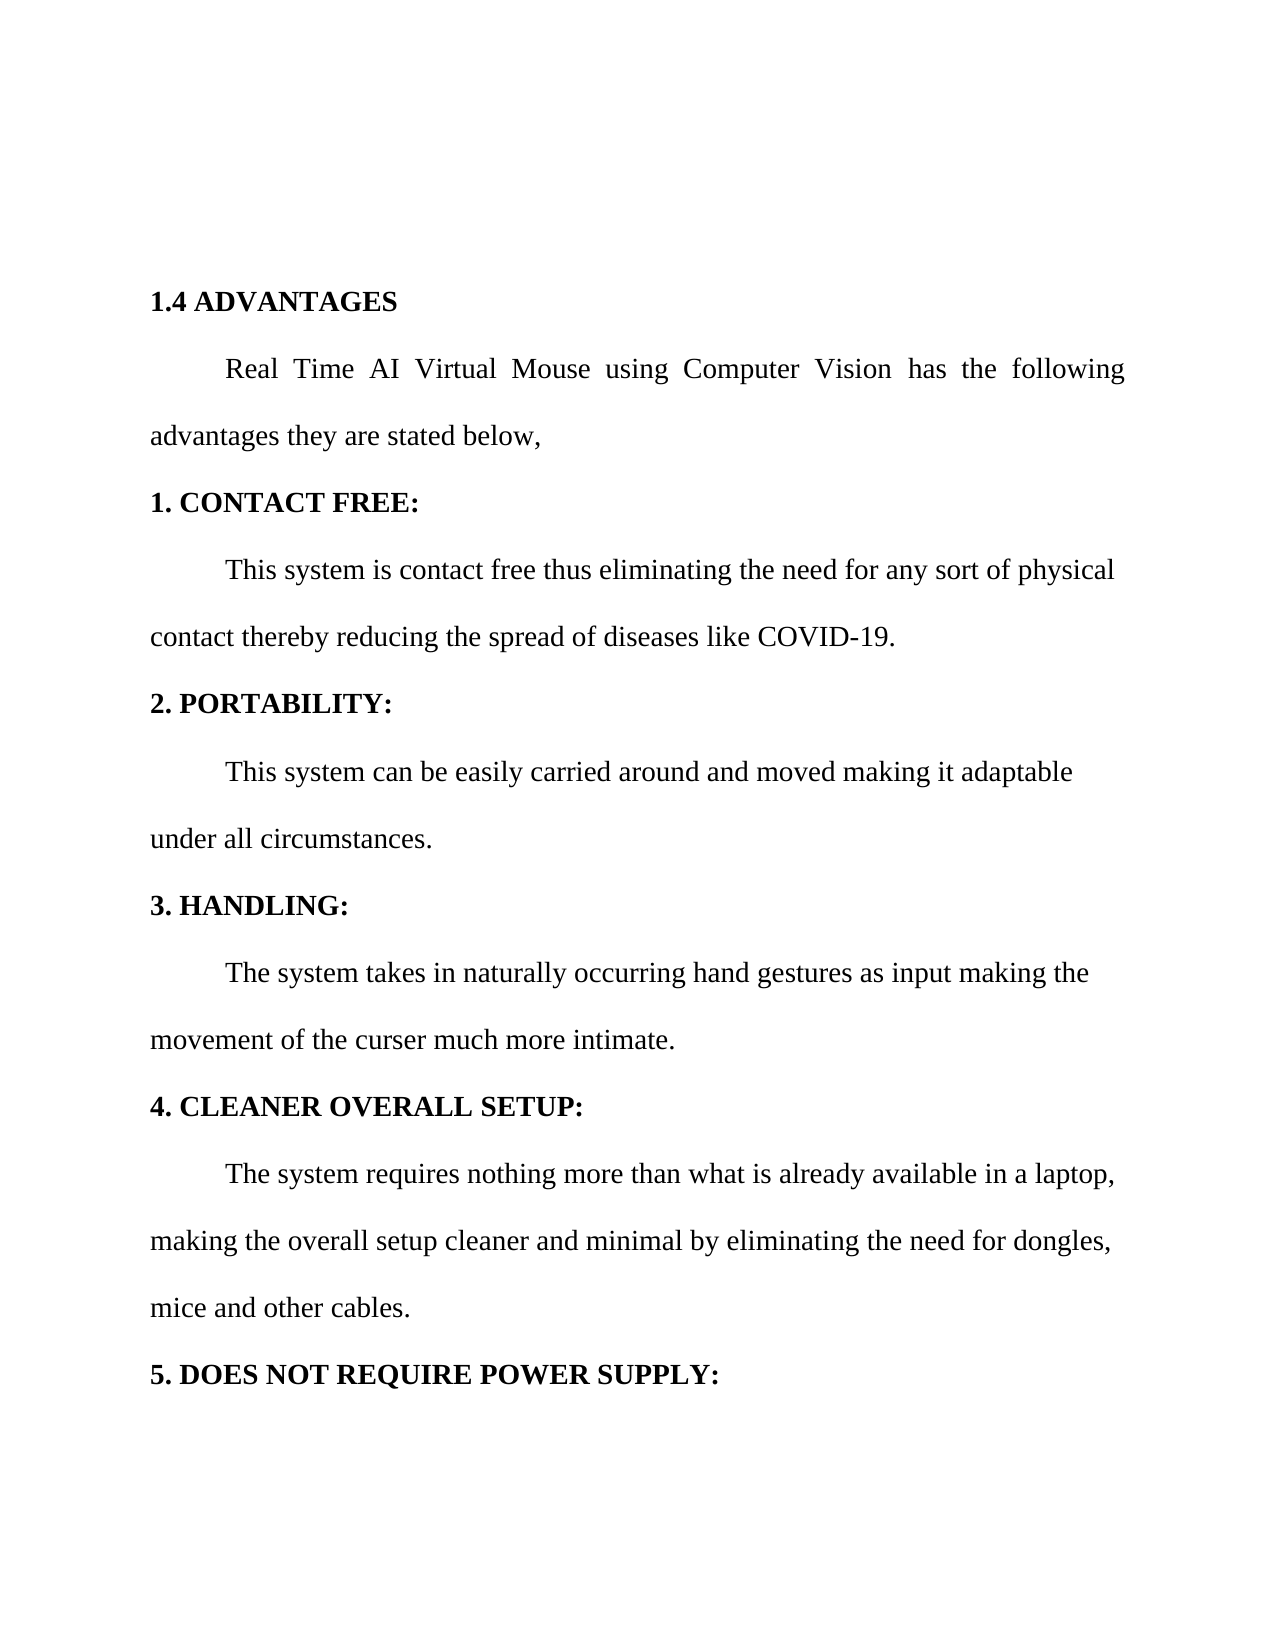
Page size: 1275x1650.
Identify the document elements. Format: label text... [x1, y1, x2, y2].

text 3. HANDLING: [150, 888, 1125, 921]
text The system takes in naturally occurring hand gestures as input making the movement of the curser much more intimate. [150, 955, 1125, 1056]
text 1.4 ADVANTAGES [150, 284, 1125, 318]
text This system is contact free thus eliminating the need for any sort of physical contact thereby reducing the spread of diseases like COVID-19. [150, 552, 1125, 653]
text The system requires nothing more than what is already available in a laptop, making the overall setup cleaner and minimal by eliminating the need for dongles, mice and other cables. [150, 1156, 1125, 1324]
text 1. CONTACT FREE: [150, 485, 1125, 519]
text 4. CLEANER OVERALL SETUP: [150, 1089, 1125, 1123]
text 5. DOES NOT REQUIRE POWER SUPPLY: [150, 1357, 1125, 1391]
text Real Time AI Virtual Mouse using Computer Vision has the following advantages they are stated below, [150, 351, 1125, 452]
text This system can be easily carried around and moved making it adaptable under all circumstances. [150, 754, 1125, 854]
text 2. PORTABILITY: [150, 687, 1125, 720]
